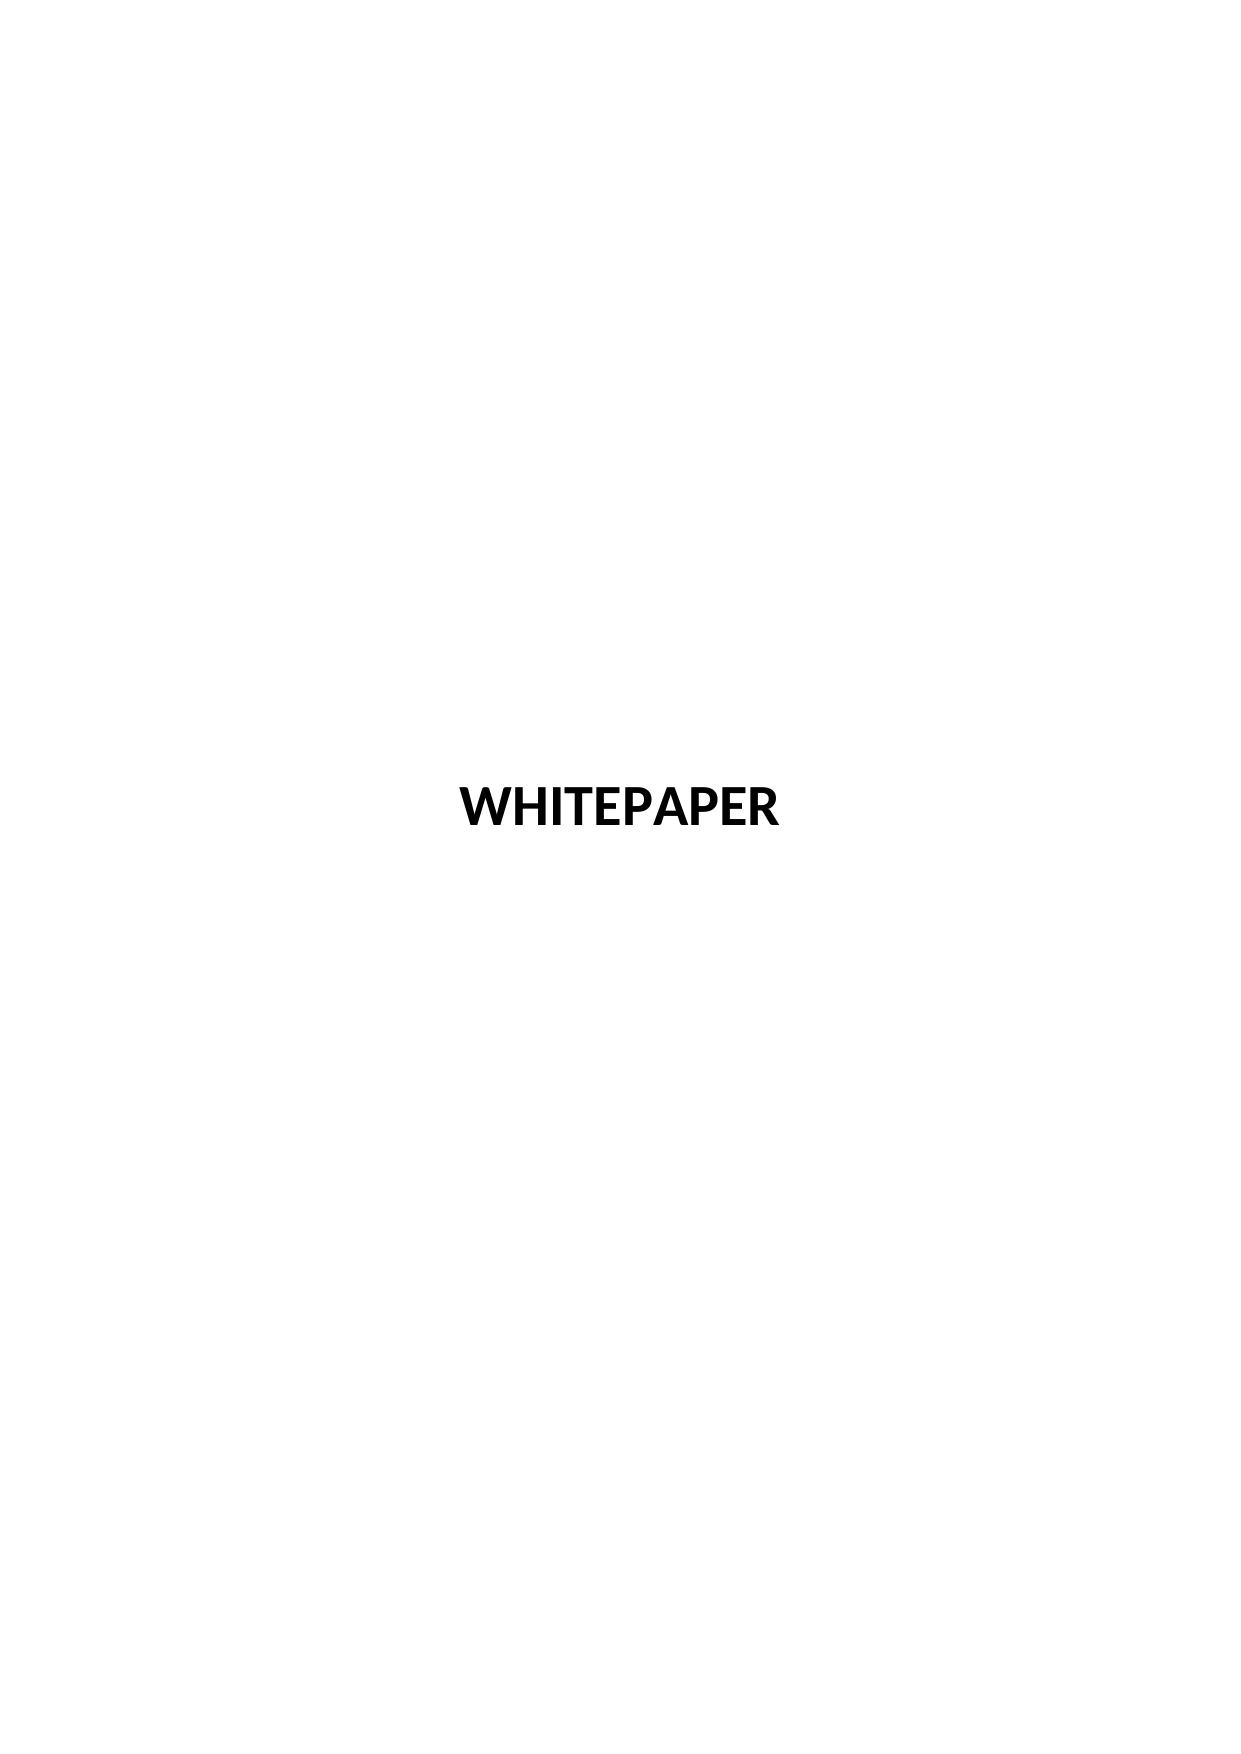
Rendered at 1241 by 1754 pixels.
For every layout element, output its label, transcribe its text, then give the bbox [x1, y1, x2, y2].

text WHITEPAPER [150, 769, 1090, 840]
